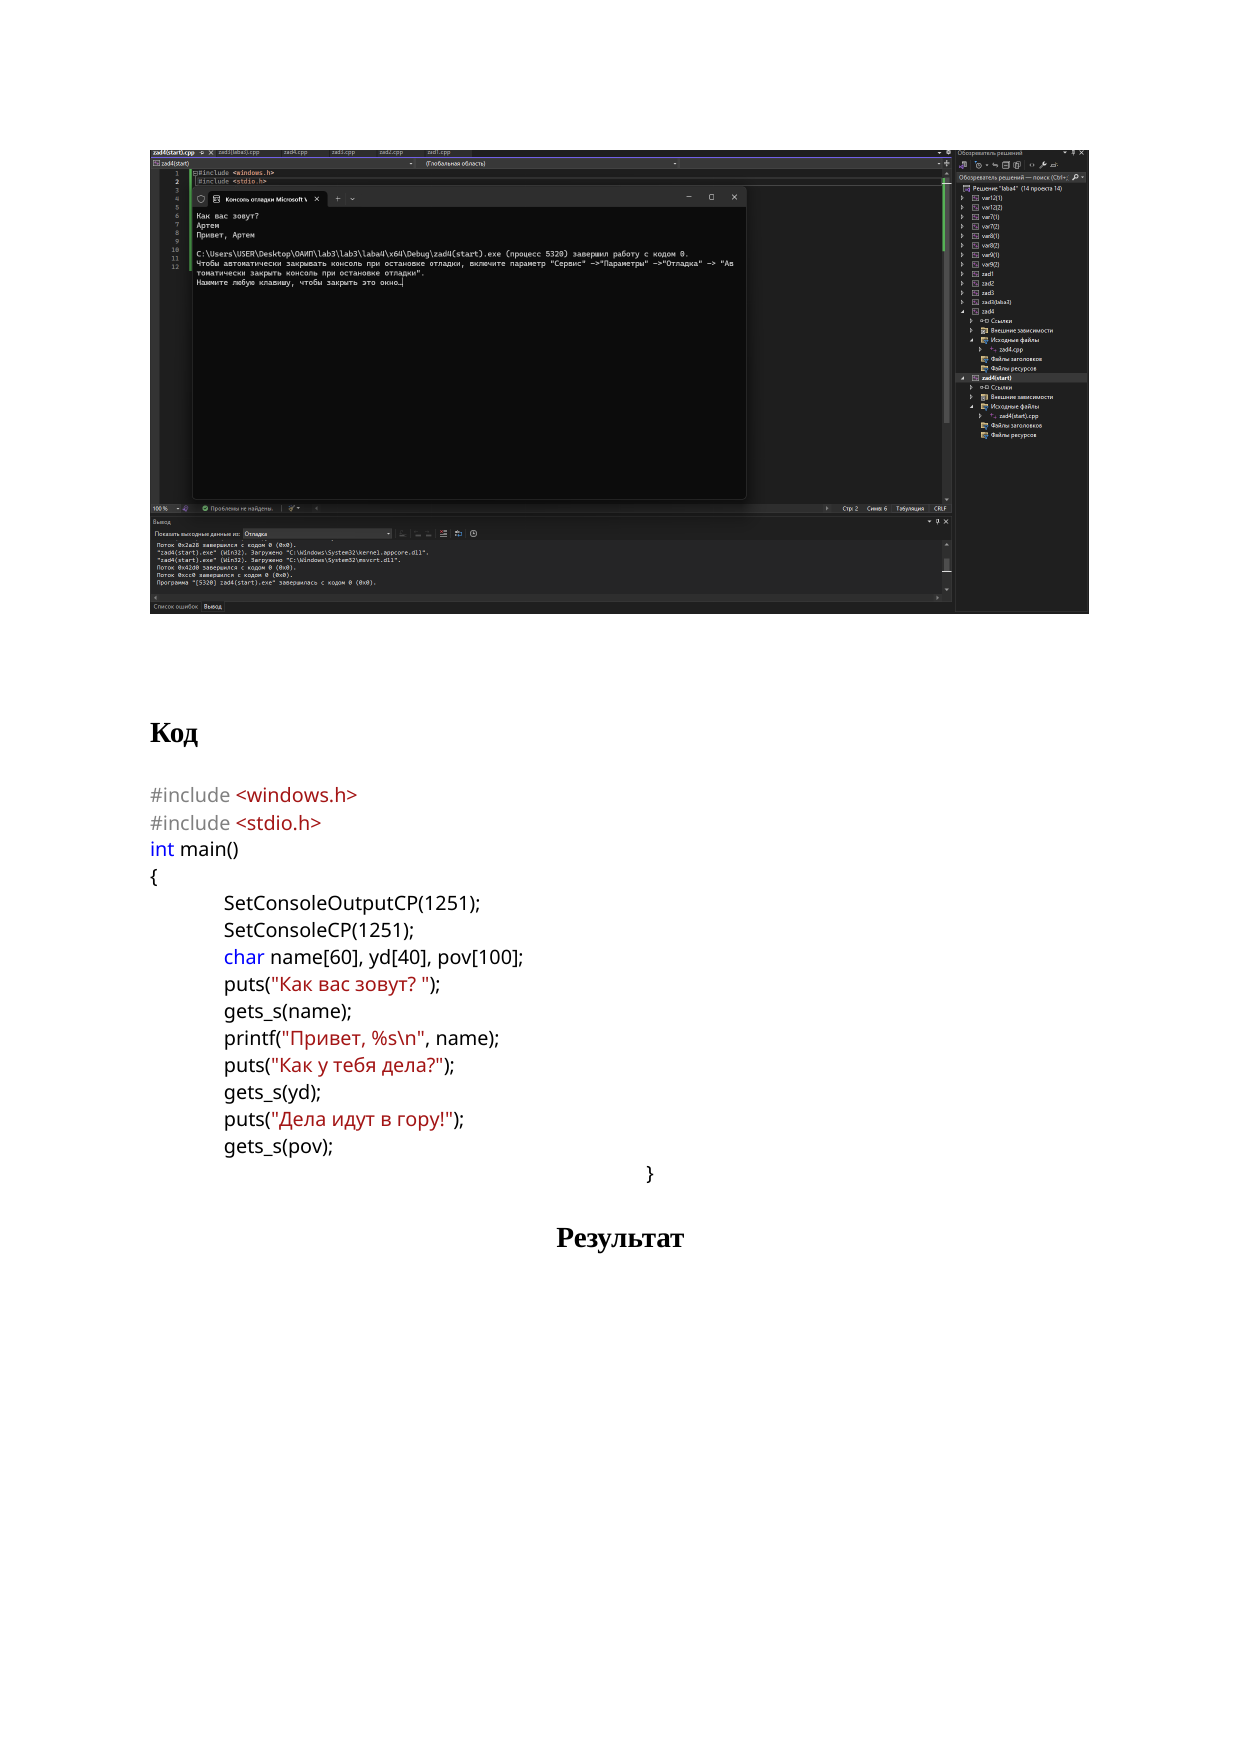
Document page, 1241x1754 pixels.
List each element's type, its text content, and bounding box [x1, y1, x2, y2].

text } Результат [150, 1159, 1090, 1287]
text gets_s(pov); [150, 1132, 1090, 1159]
text puts("Как у тебя дела?"); [150, 1052, 1090, 1078]
text SetConsoleCP(1251); [150, 917, 1090, 944]
text int main() [150, 836, 1090, 863]
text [150, 150, 1090, 809]
text SetConsoleOutputCP(1251); [150, 890, 1090, 917]
text gets_s(name); [150, 998, 1090, 1024]
text gets_s(yd); [150, 1078, 1090, 1106]
text { [150, 863, 1090, 890]
text printf("Привет, %s\n", name); [150, 1024, 1090, 1052]
text puts("Как вас зовут? "); [150, 971, 1090, 998]
text char name[60], yd[40], pov[100]; [150, 944, 1090, 971]
picture [150, 150, 1089, 614]
text puts("Дела идут в гору!"); [150, 1106, 1090, 1132]
text #include <stdio.h> [150, 809, 1090, 836]
